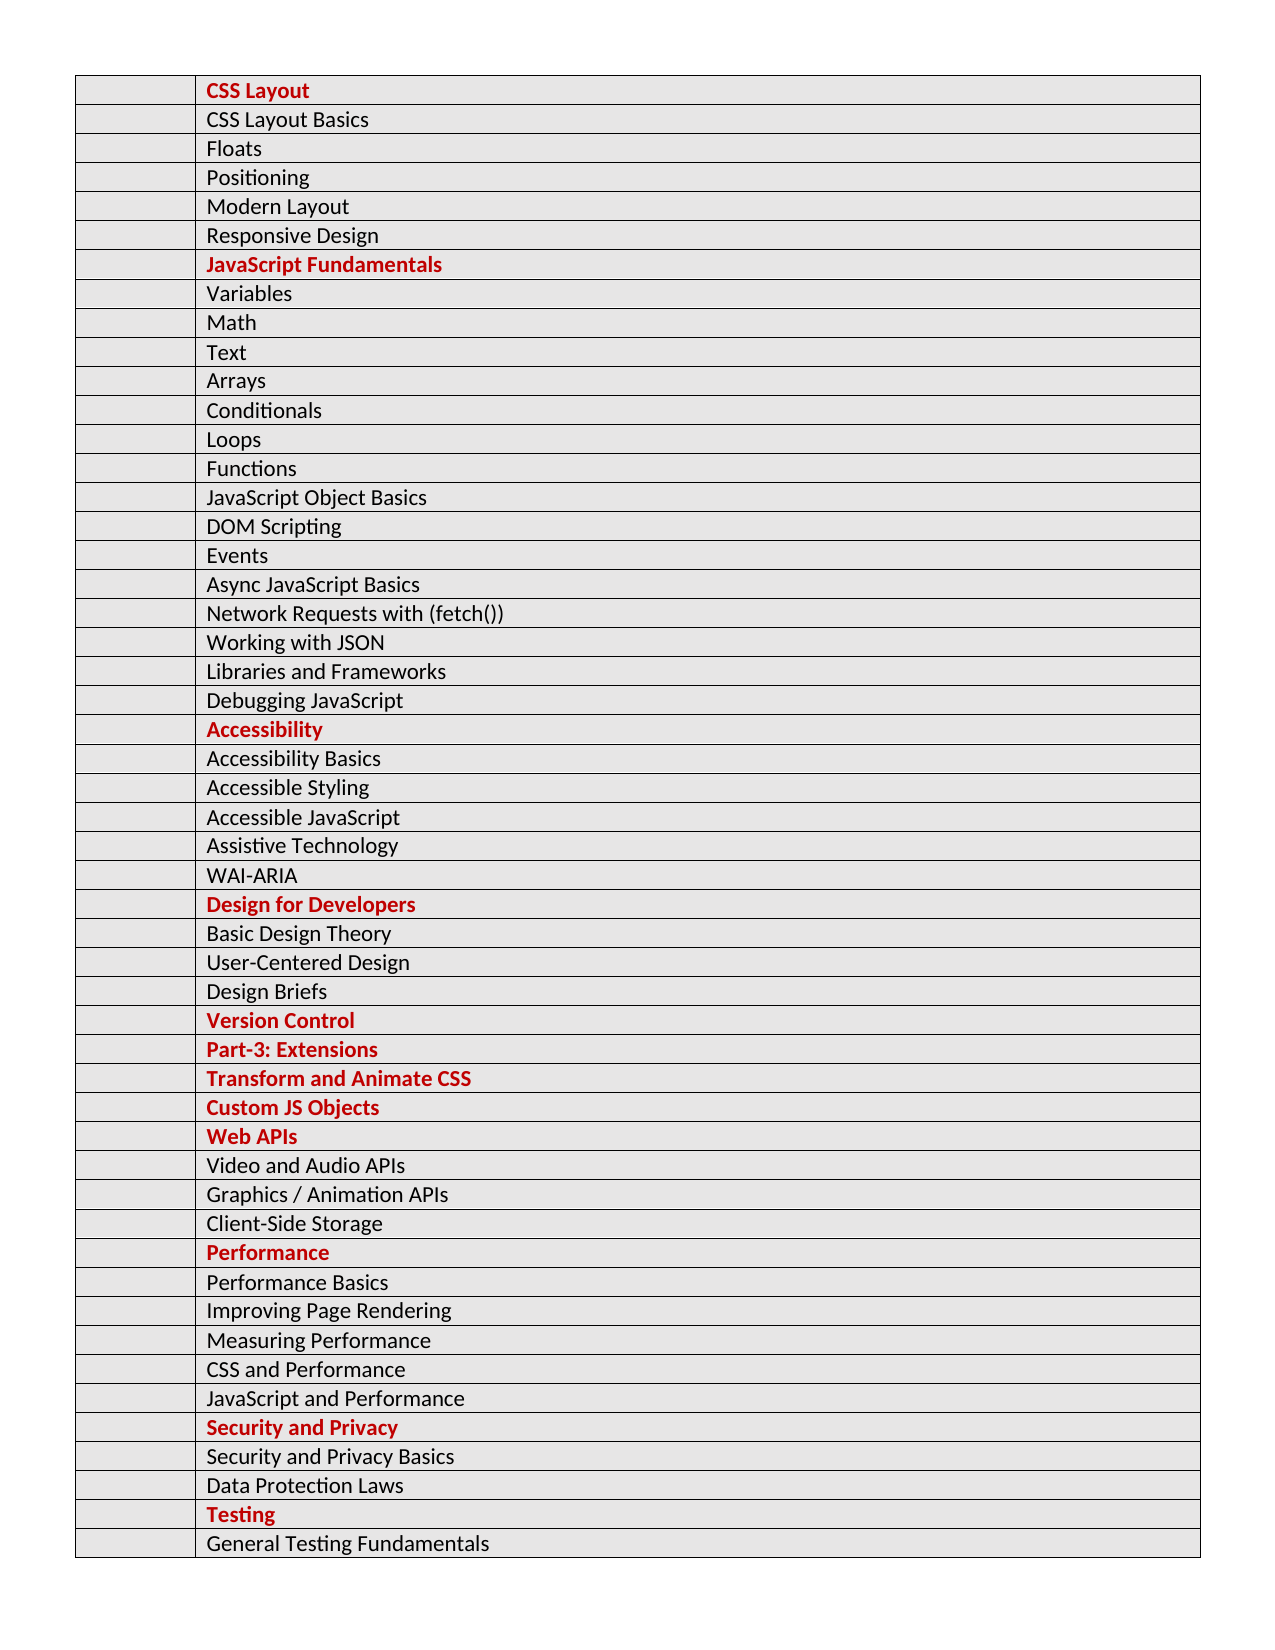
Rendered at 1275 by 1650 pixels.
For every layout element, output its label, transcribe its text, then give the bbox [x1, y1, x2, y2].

table_cell [76, 425, 195, 453]
table_cell [76, 1529, 195, 1557]
table_cell [76, 1064, 195, 1092]
table_cell [76, 657, 195, 685]
table_cell Math [196, 309, 1200, 337]
table_cell [76, 1239, 195, 1267]
table_cell Assistive Technology [196, 832, 1200, 860]
table_cell [76, 832, 195, 860]
table_cell [76, 309, 195, 337]
table_cell Testing [196, 1500, 1200, 1528]
table_cell [76, 715, 195, 743]
table_cell User-Centered Design [196, 948, 1200, 976]
table_cell Measuring Performance [196, 1326, 1200, 1354]
table_cell Events [196, 541, 1200, 569]
table_cell Debugging JavaScript [196, 686, 1200, 714]
table_cell [76, 541, 195, 569]
table_cell Working with JSON [196, 628, 1200, 656]
table_cell [76, 1297, 195, 1325]
table_cell Accessible Styling [196, 774, 1200, 802]
table_cell Accessibility Basics [196, 745, 1200, 772]
table_cell Functions [196, 454, 1200, 482]
table_cell Basic Design Theory [196, 919, 1200, 947]
table_cell Improving Page Rendering [196, 1297, 1200, 1325]
table_cell JavaScript and Performance [196, 1384, 1200, 1412]
table_cell Text [196, 338, 1200, 366]
table_cell Custom JS Objects [196, 1093, 1200, 1121]
table_cell WAI-ARIA [196, 861, 1200, 889]
table_cell JavaScript Fundamentals [196, 250, 1200, 278]
table_cell [76, 163, 195, 191]
table_cell Video and Audio APIs [196, 1151, 1200, 1179]
table_cell [76, 1180, 195, 1208]
table_cell [76, 890, 195, 918]
table_cell Variables [196, 280, 1200, 307]
table_cell Libraries and Frameworks [196, 657, 1200, 685]
table_cell Arrays [196, 367, 1200, 395]
table_cell CSS Layout Basics [196, 105, 1200, 133]
table_cell CSS and Performance [196, 1355, 1200, 1383]
table_cell [76, 1413, 195, 1441]
table_cell Design Briefs [196, 977, 1200, 1005]
table_cell Graphics / Animation APIs [196, 1180, 1200, 1208]
table_cell [76, 861, 195, 889]
table_cell Accessible JavaScript [196, 803, 1200, 831]
table_cell Security and Privacy Basics [196, 1442, 1200, 1470]
table_cell Part-3: Extensions [196, 1035, 1200, 1063]
table_cell Security and Privacy [196, 1413, 1200, 1441]
table_cell Responsive Design [196, 221, 1200, 249]
table_cell Transform and Animate CSS [196, 1064, 1200, 1092]
table_cell Conditionals [196, 396, 1200, 424]
table_cell [76, 192, 195, 220]
table_cell Accessibility [196, 715, 1200, 743]
table_cell [76, 250, 195, 278]
table_cell Loops [196, 425, 1200, 453]
table_cell JavaScript Object Basics [196, 483, 1200, 511]
table_cell Performance [196, 1239, 1200, 1267]
table_cell [76, 454, 195, 482]
table_cell [76, 570, 195, 598]
table_cell [76, 628, 195, 656]
table_cell DOM Scripting [196, 512, 1200, 540]
table_cell Design for Developers [196, 890, 1200, 918]
table_cell Positioning [196, 163, 1200, 191]
table_cell [76, 977, 195, 1005]
table_cell [76, 483, 195, 511]
table_cell [76, 512, 195, 540]
table_cell [76, 76, 195, 104]
table_cell [76, 221, 195, 249]
table_cell General Testing Fundamentals [196, 1529, 1200, 1557]
table_cell [76, 134, 195, 162]
table_cell [76, 396, 195, 424]
table_cell [76, 338, 195, 366]
table_cell Floats [196, 134, 1200, 162]
table_cell [76, 1122, 195, 1150]
table_cell [76, 803, 195, 831]
table_cell [76, 1210, 195, 1237]
table_cell [76, 774, 195, 802]
table_cell [76, 1268, 195, 1296]
table_cell Version Control [196, 1006, 1200, 1034]
table_cell [76, 686, 195, 714]
table_cell [76, 367, 195, 395]
table_cell [76, 1384, 195, 1412]
table_cell [76, 948, 195, 976]
table_cell [76, 1471, 195, 1499]
table_cell Performance Basics [196, 1268, 1200, 1296]
table_cell Network Requests with (fetch()) [196, 599, 1200, 627]
table_cell Data Protection Laws [196, 1471, 1200, 1499]
table_cell Web APIs [196, 1122, 1200, 1150]
table_cell [76, 1006, 195, 1034]
table_cell Modern Layout [196, 192, 1200, 220]
table_cell [76, 599, 195, 627]
table_cell Client-Side Storage [196, 1210, 1200, 1237]
table_cell [76, 919, 195, 947]
table_cell [76, 1151, 195, 1179]
table_cell [76, 1326, 195, 1354]
table_cell [76, 1093, 195, 1121]
table_cell [76, 1442, 195, 1470]
table_cell [76, 1035, 195, 1063]
table_cell [76, 745, 195, 772]
table_cell [76, 1355, 195, 1383]
table_cell CSS Layout [196, 76, 1200, 104]
table_cell Async JavaScript Basics [196, 570, 1200, 598]
table_cell [76, 105, 195, 133]
table_cell [76, 1500, 195, 1528]
table_cell [76, 280, 195, 307]
